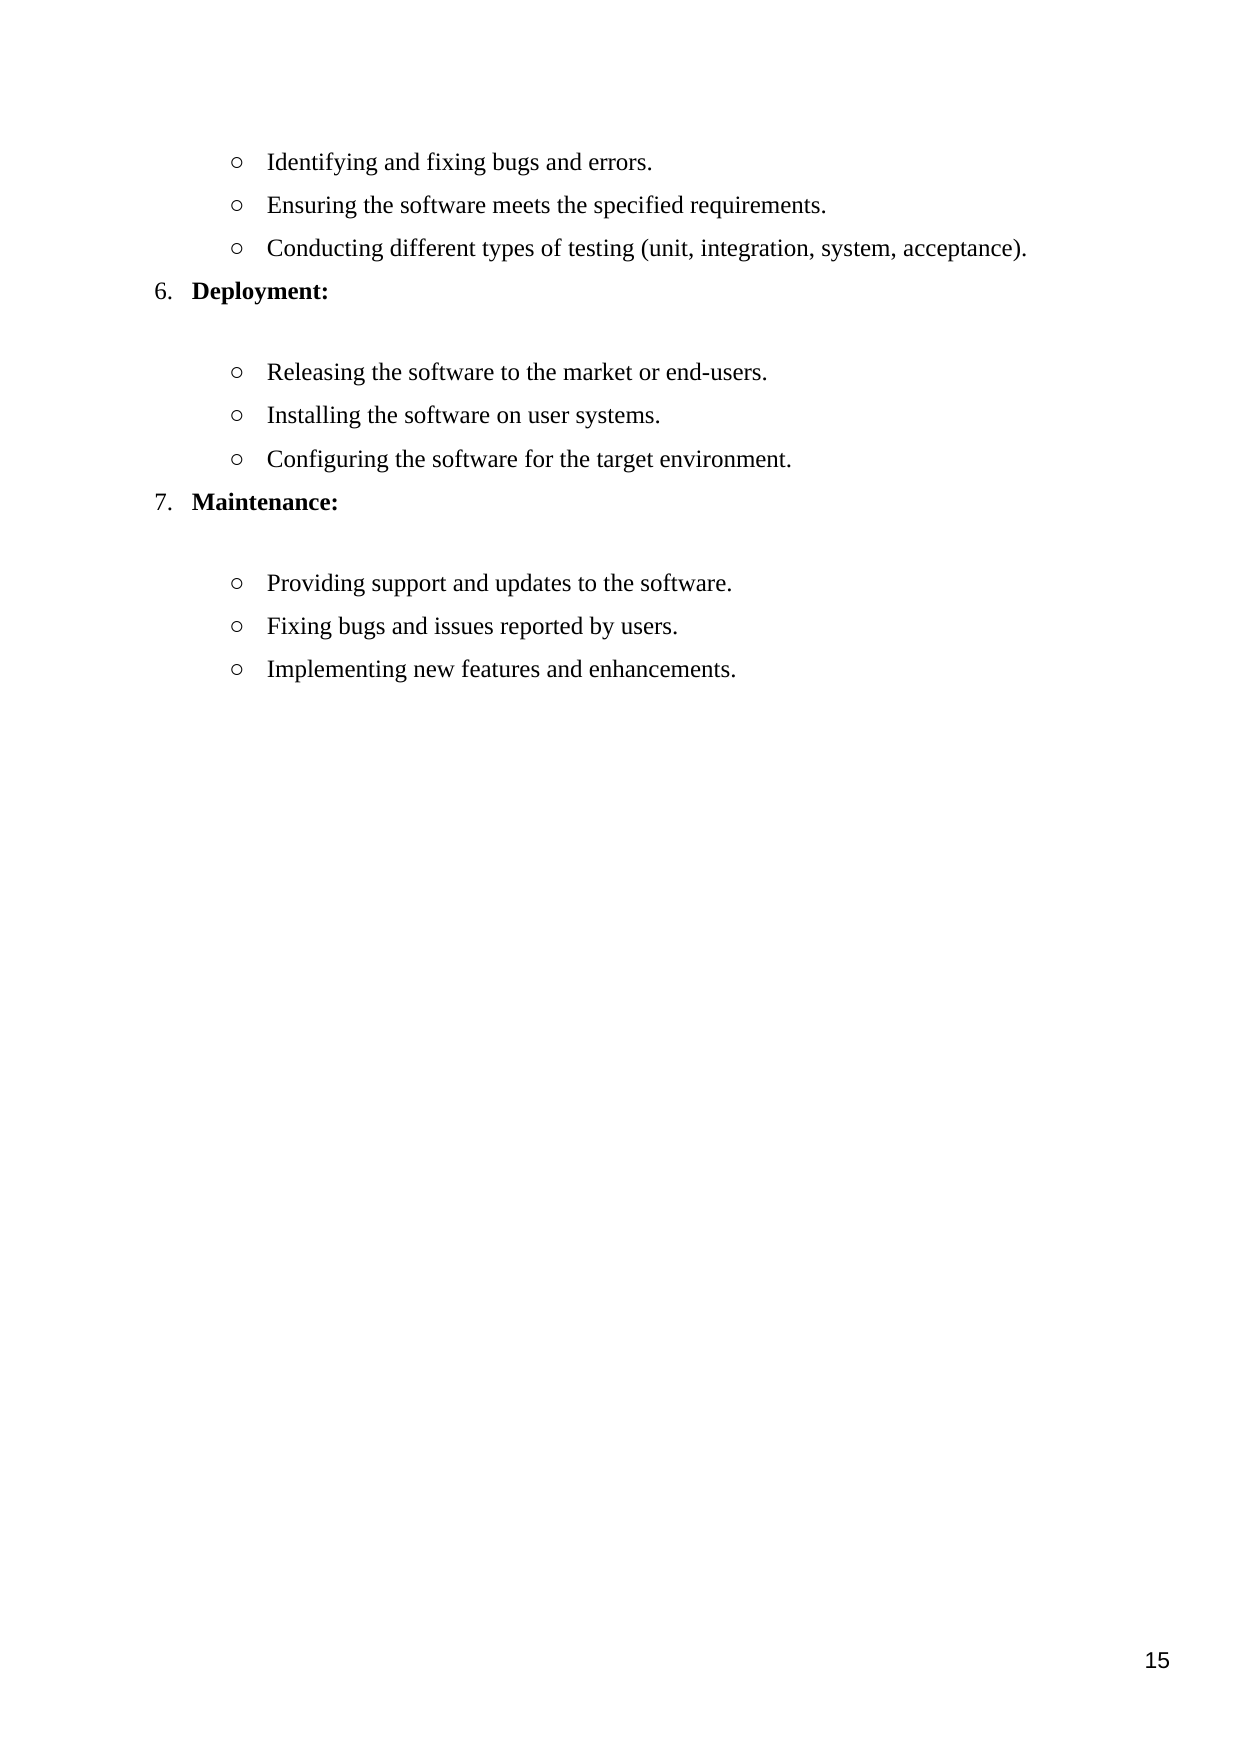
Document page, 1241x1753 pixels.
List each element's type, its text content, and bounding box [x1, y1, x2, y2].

list Configuring the software for the target environment. [229, 444, 1170, 472]
list Identifying and fixing bugs and errors. [229, 147, 1170, 176]
list Providing support and updates to the software. [229, 568, 1170, 597]
list Fixing bugs and issues reported by users. [229, 611, 1170, 640]
list Implementing new features and enhancements. [229, 654, 1170, 683]
list Releasing the software to the market or end-users. [229, 357, 1170, 386]
list Ensuring the software meets the specified requirements. [229, 190, 1170, 219]
list Maintenance: [154, 487, 1170, 555]
list Deployment: [154, 276, 1170, 344]
list Installing the software on user systems. [229, 401, 1170, 429]
list Conducting different types of testing (unit, integration, system, acceptance). [229, 233, 1170, 262]
